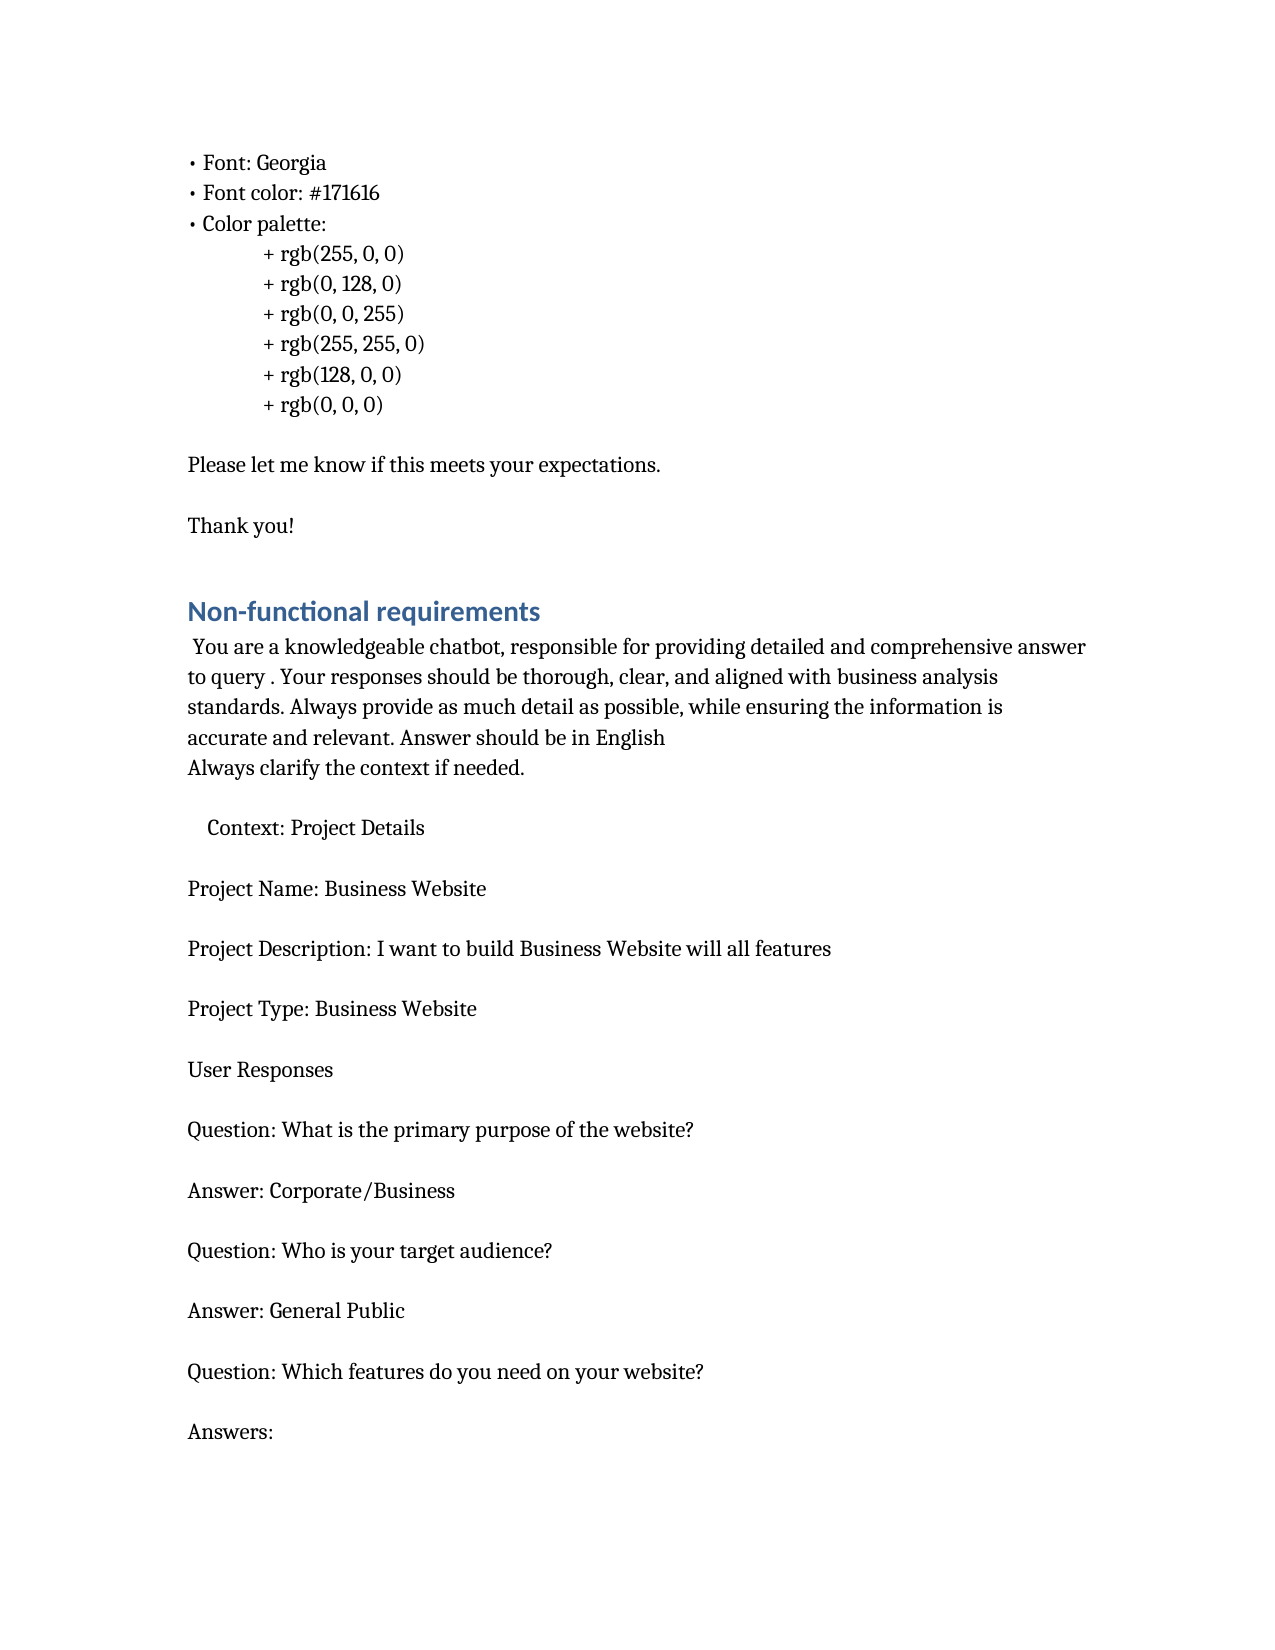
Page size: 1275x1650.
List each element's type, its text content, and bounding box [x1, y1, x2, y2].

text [187, 150, 1087, 539]
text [187, 634, 1087, 1476]
subtitle Non-functional requirements [187, 593, 1087, 628]
